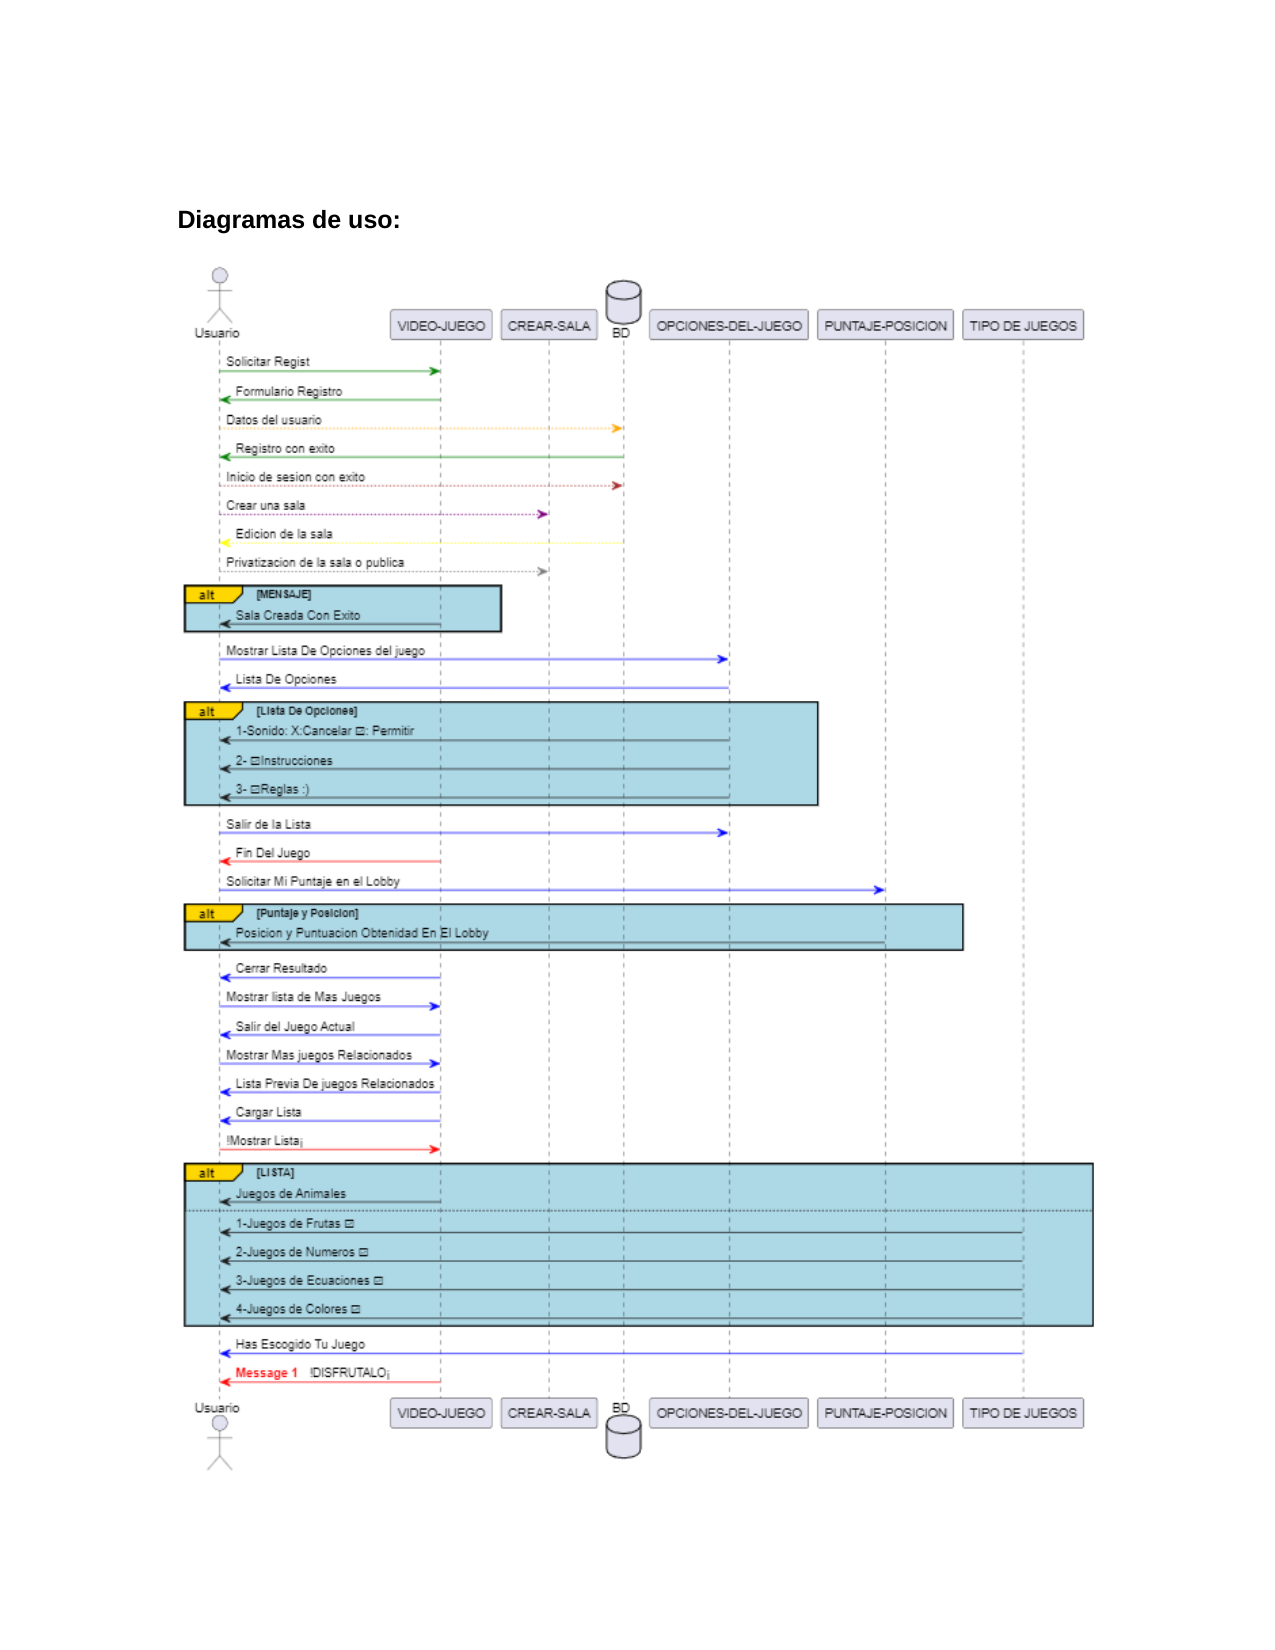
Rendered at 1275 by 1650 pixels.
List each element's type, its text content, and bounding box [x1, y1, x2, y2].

text Diagramas de uso: [177, 206, 1098, 234]
picture [177, 263, 1098, 1475]
